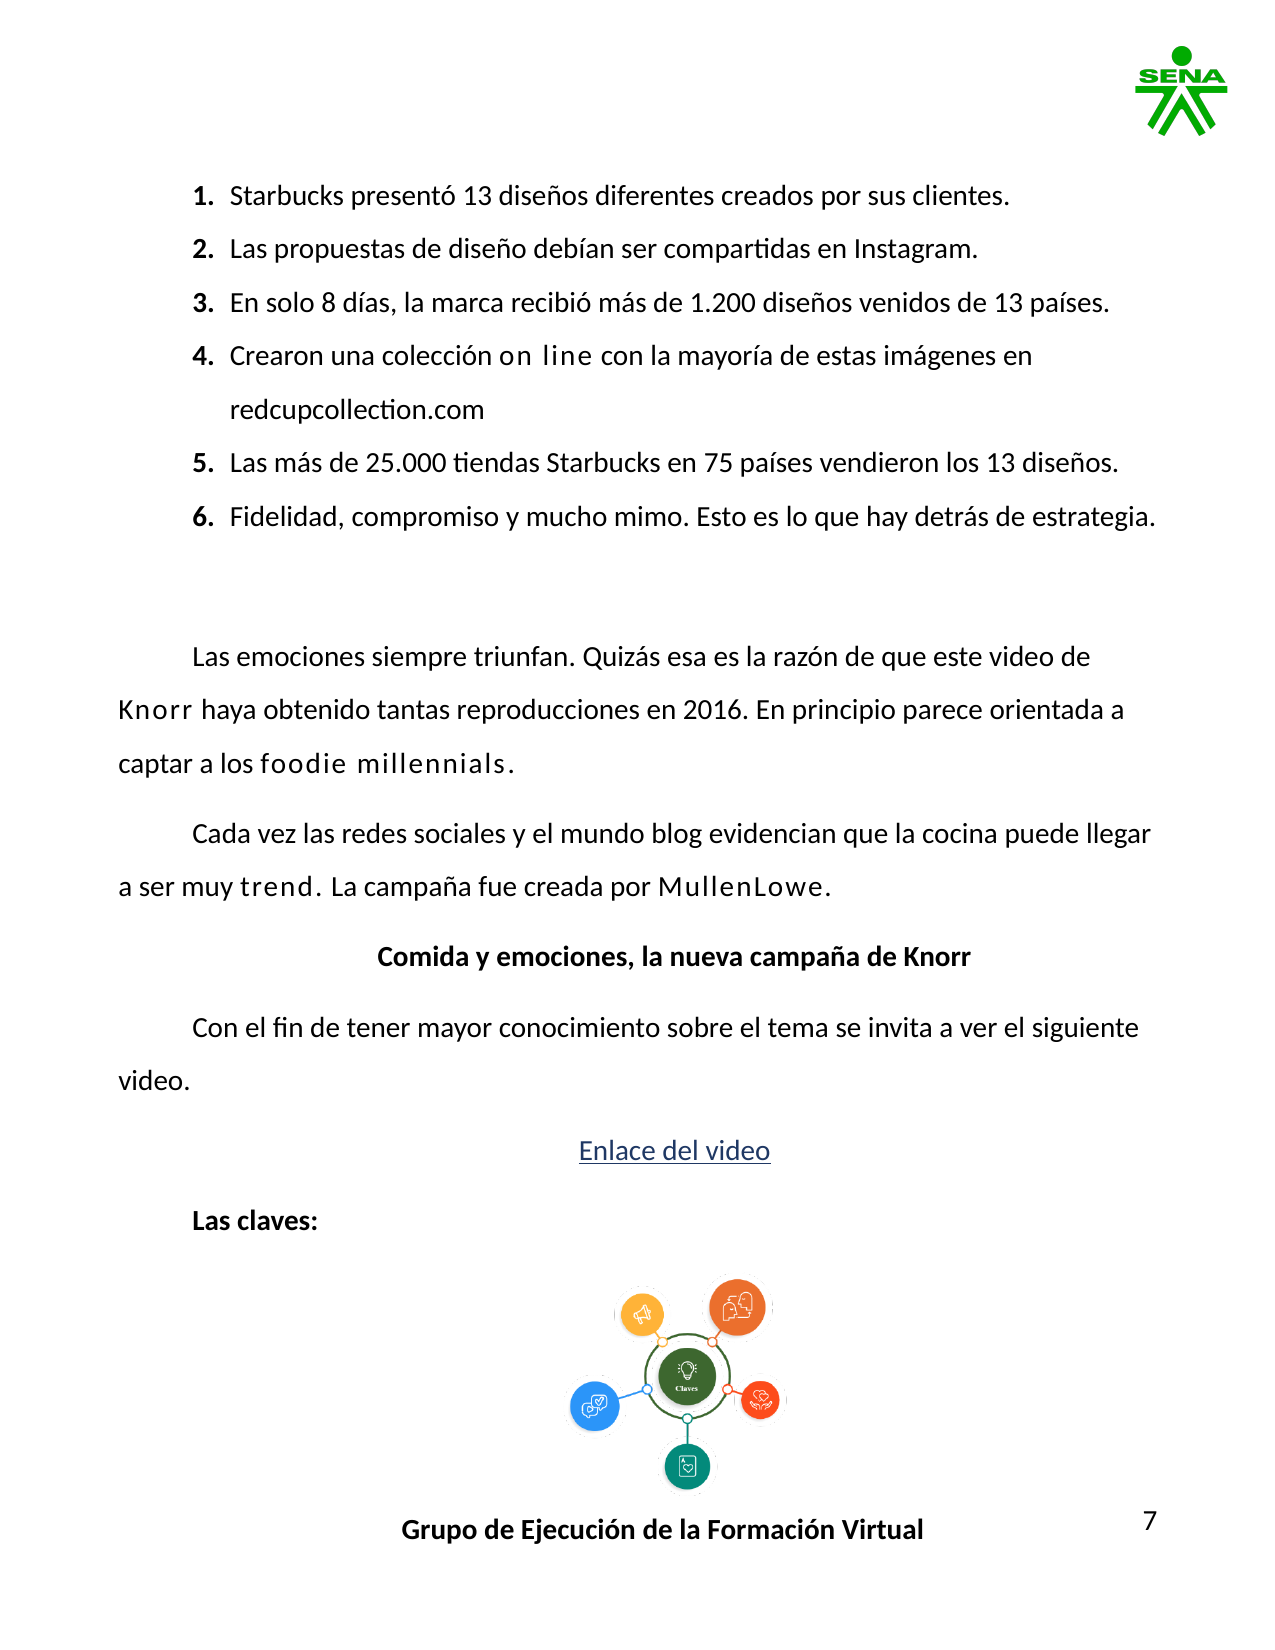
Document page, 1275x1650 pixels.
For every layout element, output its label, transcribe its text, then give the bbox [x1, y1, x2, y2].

list En solo 8 días, la marca recibió más de 1.200 diseños venidos de 13 países. [192, 284, 1157, 320]
list Starbucks presentó 13 diseños diferentes creados por sus clientes. [192, 177, 1157, 213]
text Cada vez las redes sociales y el mundo blog evidencian que la cocina puede llegar a ser muy trend. La campaña fue creada por MullenLowe. [118, 815, 1157, 904]
list Fidelidad, compromiso y mucho mimo. Esto es lo que hay detrás de estrategia. [192, 498, 1157, 533]
list Crearon una colección on line con la mayoría de estas imágenes en redcupcollection.com [192, 337, 1157, 427]
list Las más de 25.000 tiendas Starbucks en 75 países vendieron los 13 diseños. [192, 444, 1157, 480]
list Las propuestas de diseño debían ser compartidas en Instagram. [192, 231, 1157, 266]
picture [1135, 46, 1228, 136]
text Con el fin de tener mayor conocimiento sobre el tema se invita a ver el siguiente video. [118, 1009, 1157, 1098]
text Comida y emociones, la nueva campaña de Knorr [118, 938, 1157, 974]
text Las emociones siempre triunfan. Quizás esa es la razón de que este video de Knorr haya obtenido tantas reproducciones en 2016. En principio parece orientada a captar a los foodie millennials. [118, 638, 1157, 781]
picture [541, 1272, 808, 1496]
text Enlace del video [118, 1132, 1157, 1168]
text Las claves: [118, 1202, 1157, 1238]
